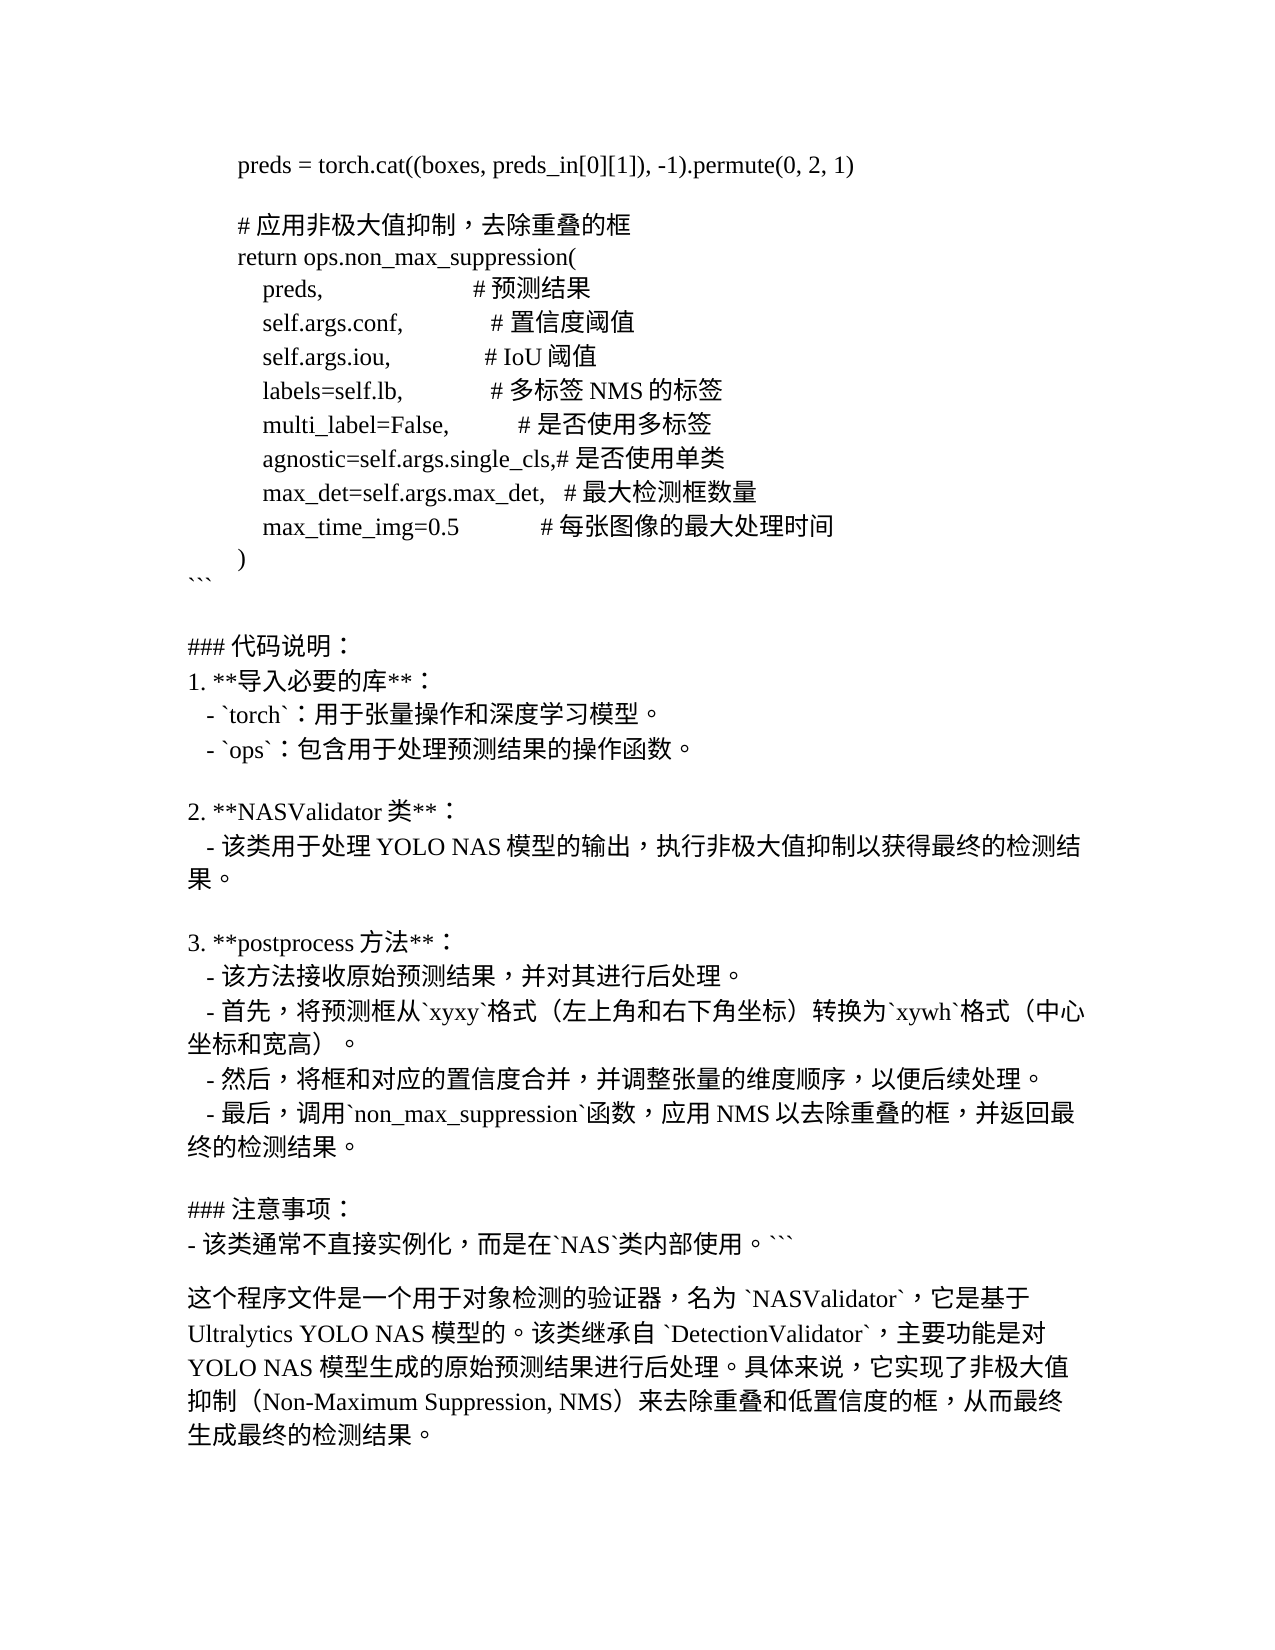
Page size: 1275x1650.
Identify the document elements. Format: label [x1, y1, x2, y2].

text [187, 150, 1087, 1260]
text [187, 1281, 1087, 1480]
